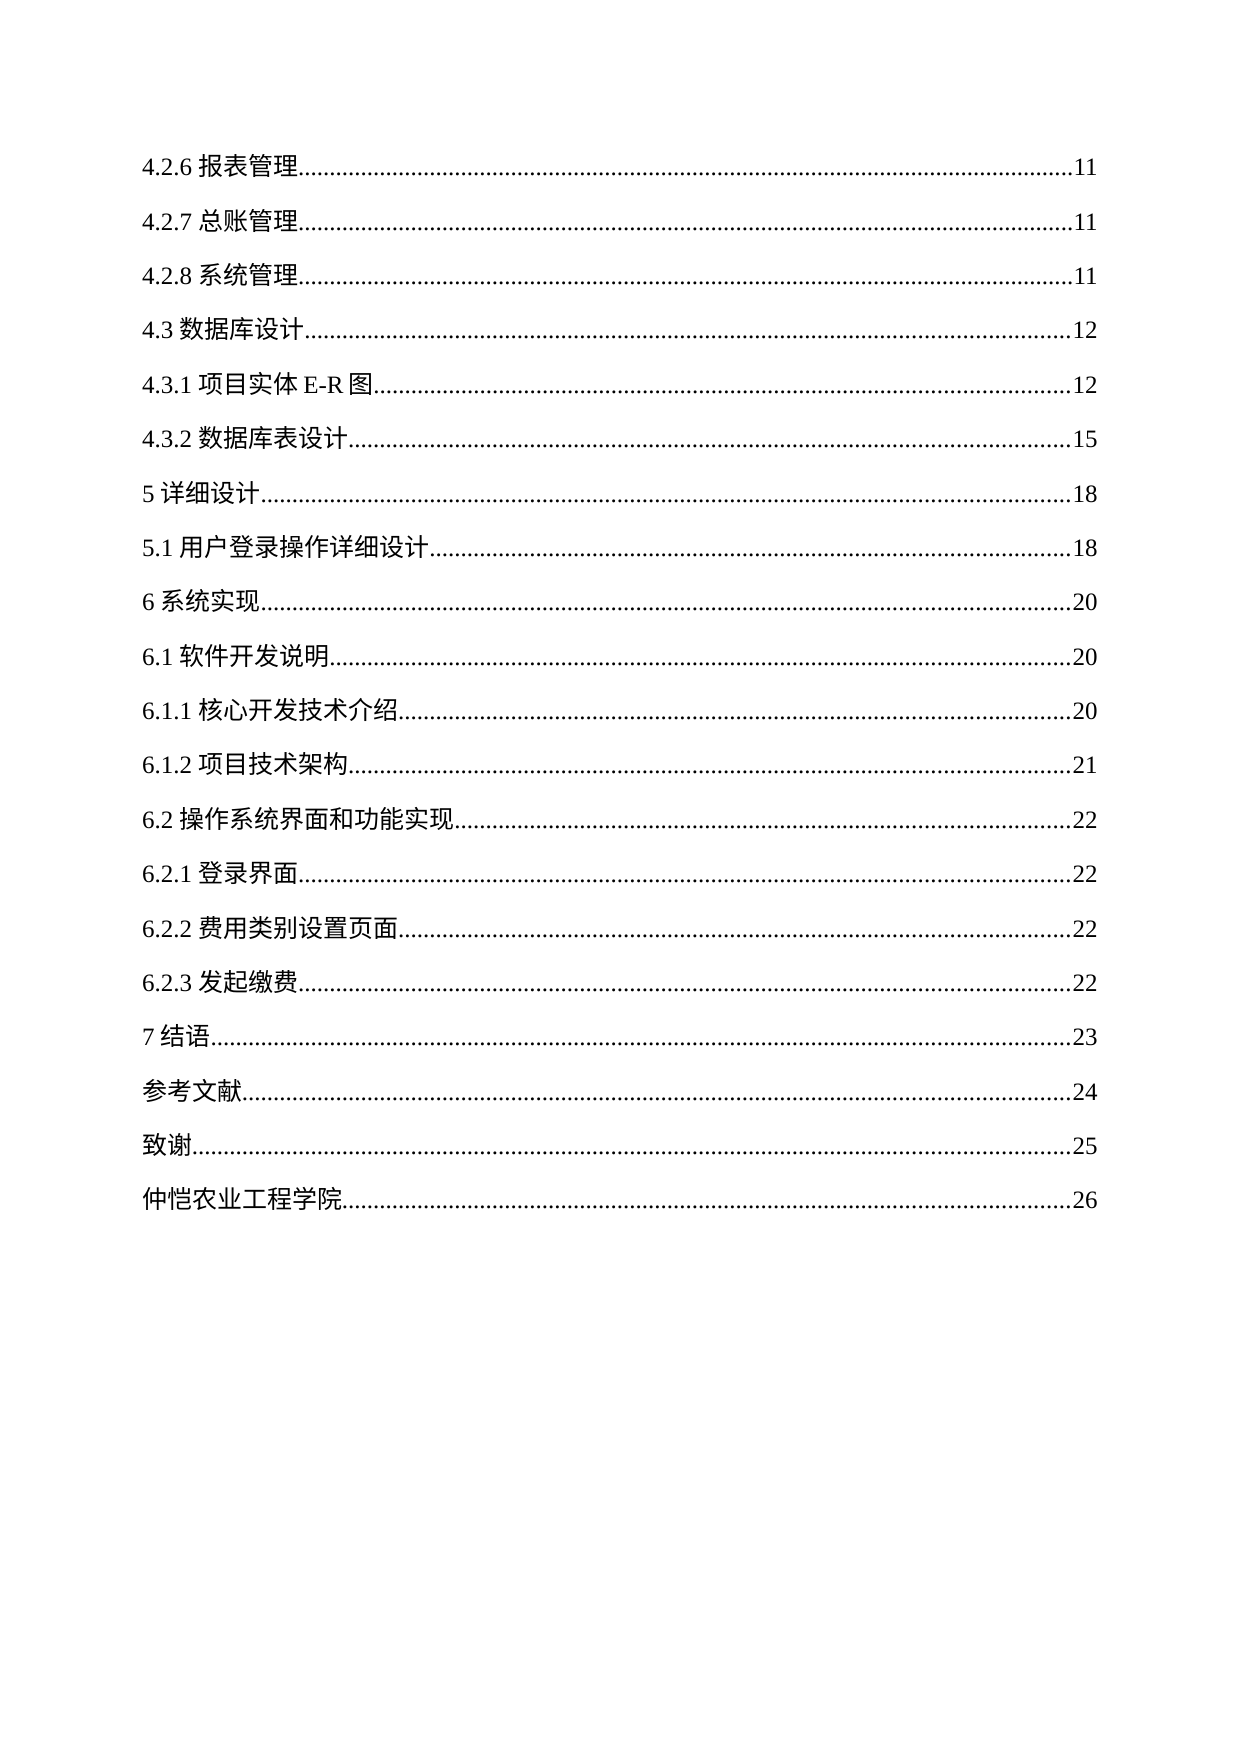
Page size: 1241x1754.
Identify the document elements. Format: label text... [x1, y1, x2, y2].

text 5.1 用户登录操作详细设计 18 [142, 527, 1098, 564]
text 4.3.1 项目实体E-R图 12 [142, 364, 1098, 401]
text 6.1.1 核心开发技术介绍 20 [142, 691, 1098, 727]
text 4.3 数据库设计 12 [142, 310, 1098, 346]
text 致谢 25 [142, 1126, 1098, 1162]
text 4.3.2 数据库表设计 15 [142, 419, 1098, 455]
text 6 系统实现 20 [142, 582, 1098, 618]
text 参考文献 24 [142, 1071, 1098, 1107]
text 6.2.2 费用类别设置页面 22 [142, 908, 1098, 944]
text 仲恺农业工程学院 26 [142, 1180, 1098, 1216]
text 6.2.1 登录界面 22 [142, 854, 1098, 890]
text 4.2.7 总账管理 11 [142, 201, 1098, 237]
text 5 详细设计 18 [142, 473, 1098, 509]
text 6.2 操作系统界面和功能实现 22 [142, 799, 1098, 836]
text 6.1.2 项目技术架构 21 [142, 745, 1098, 781]
text 6.1 软件开发说明 20 [142, 636, 1098, 672]
text 7 结语 23 [142, 1017, 1098, 1053]
text 6.2.3 发起缴费 22 [142, 962, 1098, 999]
text 4.2.6 报表管理 11 [142, 147, 1098, 183]
text 4.2.8 系统管理 11 [142, 256, 1098, 292]
